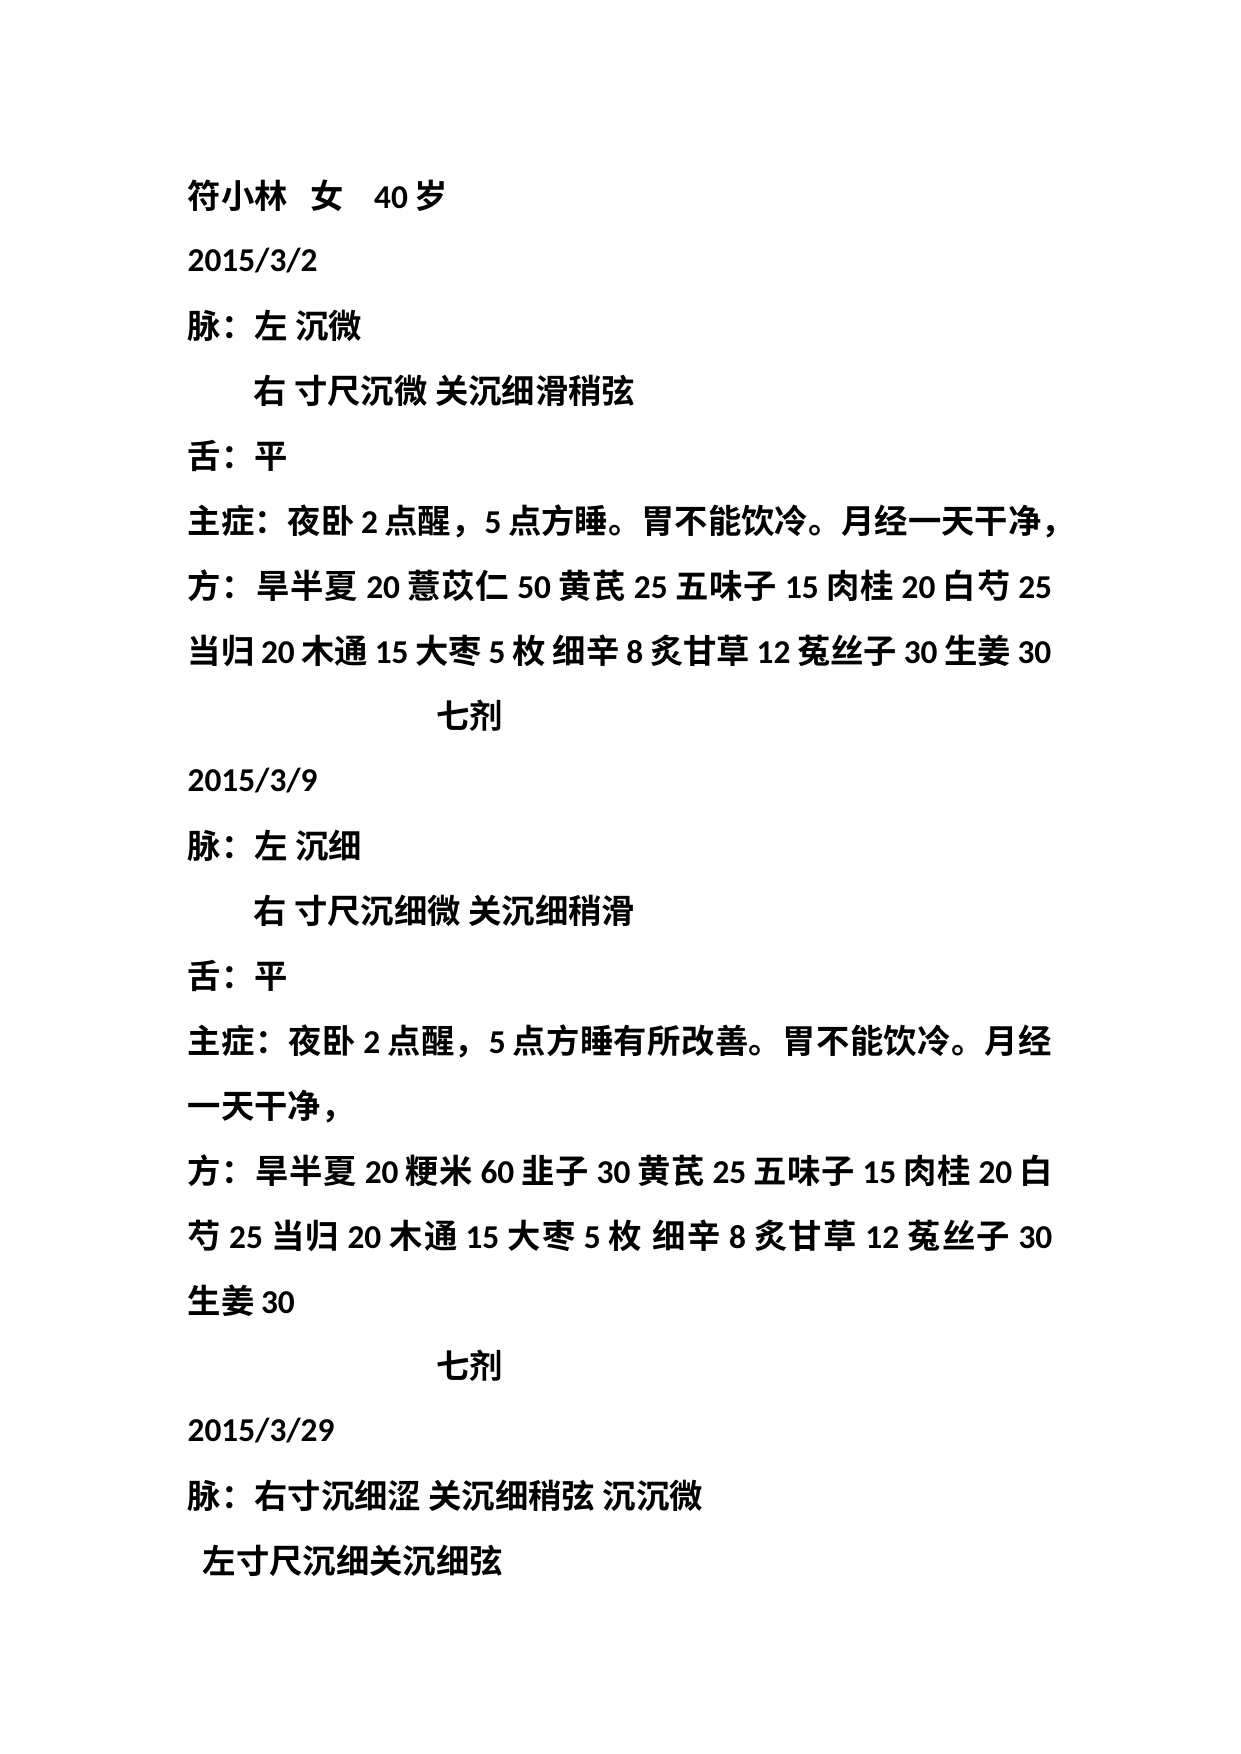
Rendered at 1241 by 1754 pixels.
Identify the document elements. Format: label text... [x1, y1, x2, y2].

text 2015/3/9 [187, 747, 1053, 812]
text 方：旱半夏20薏苡仁50黄芪25五味子15肉桂20白芍25当归20木通15大枣5枚 细辛8炙甘草12菟丝子30生姜30 [187, 552, 1053, 682]
text 符小林 女 40岁 [187, 162, 1053, 227]
text 舌：平 [187, 942, 1053, 1007]
text 右 寸尺沉细微 关沉细稍滑 [187, 877, 1053, 942]
text 脉：左 沉细 [187, 812, 1053, 877]
text 七剂 [187, 1332, 1053, 1397]
text 2015/3/29 [187, 1397, 1053, 1462]
text 右 寸尺沉微 关沉细滑稍弦 [187, 357, 1053, 422]
text 左寸尺沉细关沉细弦 [187, 1527, 1053, 1592]
text 七剂 [187, 682, 1053, 747]
text 2015/3/2 [187, 227, 1053, 292]
text 主症：夜卧2点醒，5点方睡有所改善。胃不能饮冷。月经一天干净， [187, 1007, 1053, 1137]
text 方：旱半夏20粳米60韭子30黄芪25五味子15肉桂20白芍25当归20木通15大枣5枚 细辛8炙甘草12菟丝子30生姜30 [187, 1137, 1053, 1332]
text 舌：平 [187, 422, 1053, 487]
text 脉：右寸沉细涩 关沉细稍弦 沉沉微 [187, 1462, 1053, 1527]
text 脉：左 沉微 [187, 292, 1053, 357]
text 主症：夜卧2点醒，5点方睡。胃不能饮冷。月经一天干净， [187, 487, 1053, 552]
